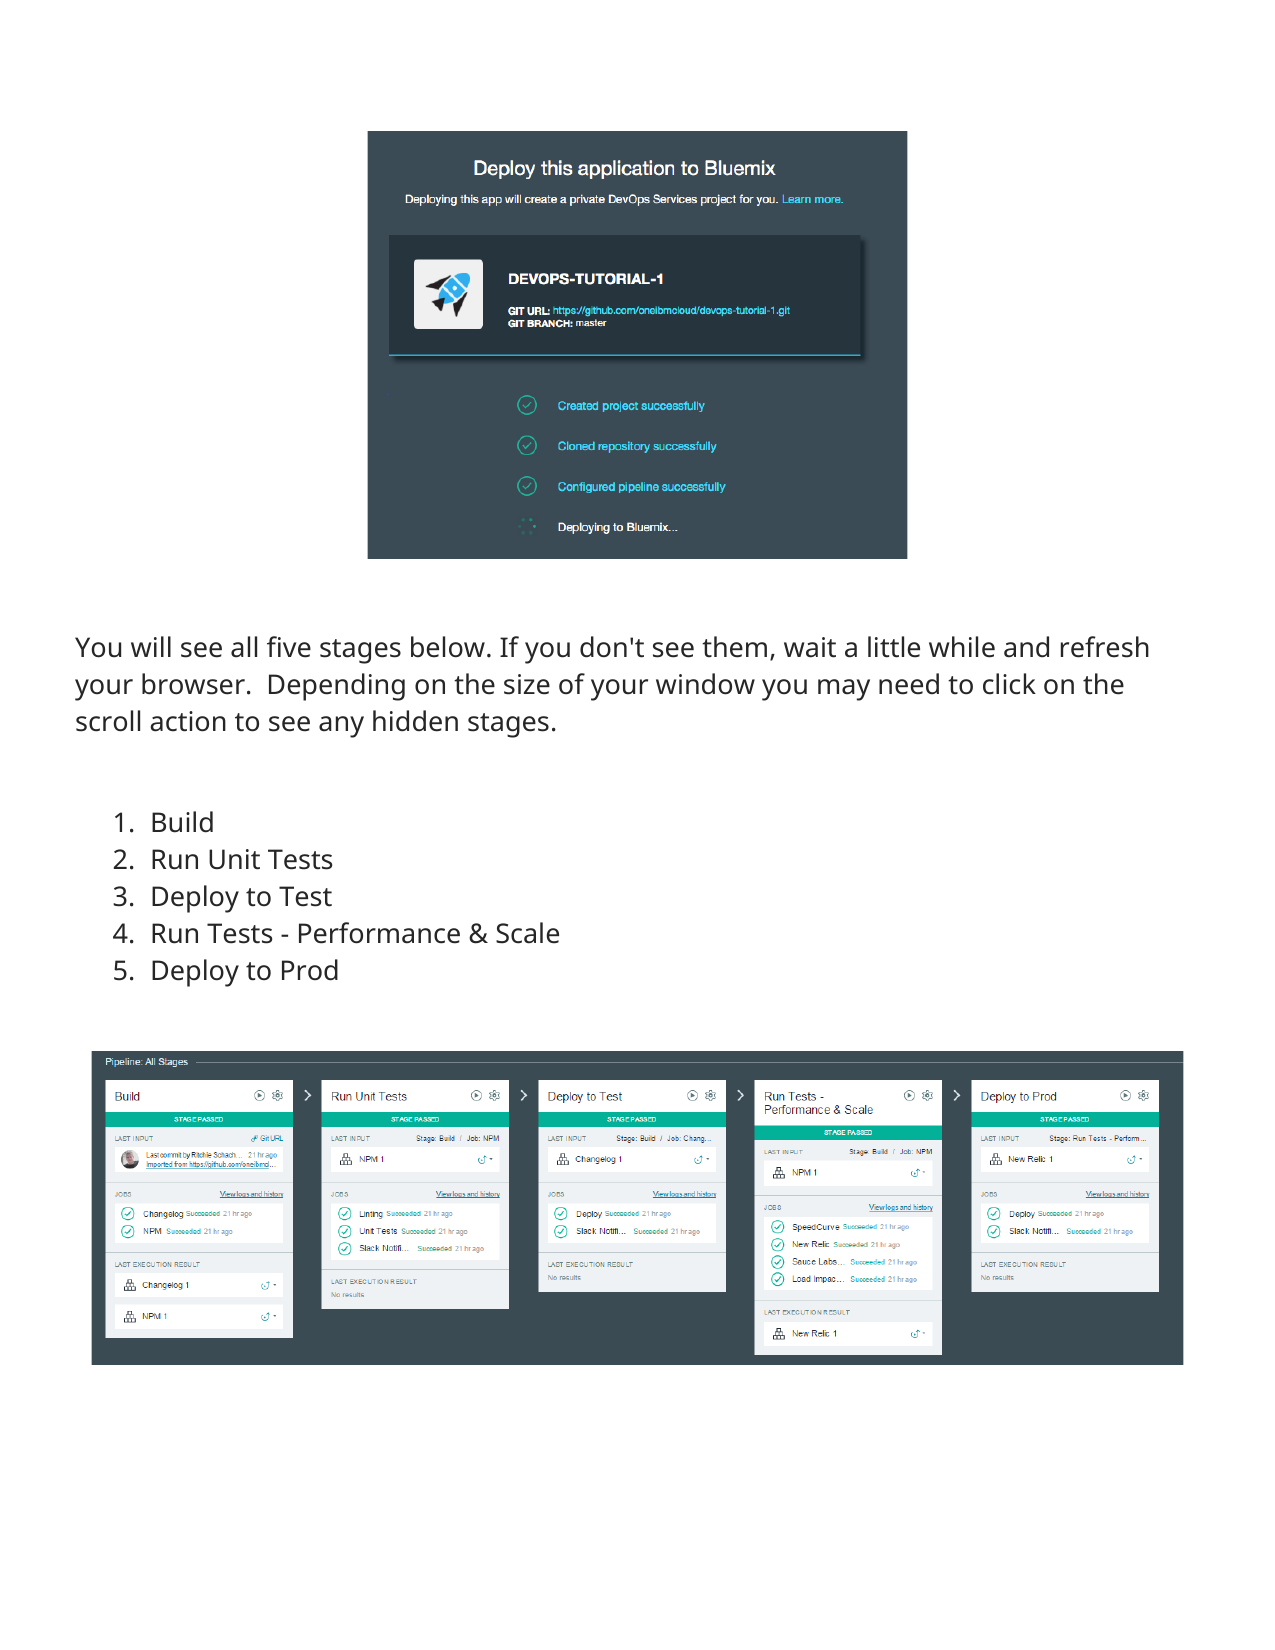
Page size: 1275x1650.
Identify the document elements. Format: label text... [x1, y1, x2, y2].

picture [91, 1051, 1184, 1365]
list Build [112, 803, 1200, 840]
list Run Unit Tests [112, 840, 1200, 877]
picture [367, 131, 908, 559]
list Run Tests - Performance & Scale [112, 914, 1200, 951]
list Deploy to Prod [112, 951, 1200, 988]
text You will see all five stages below. If you don't see them, wait a little while and refresh your browser. Depending on the size of your window you may need to click on the scroll action to see any hidden stages. [75, 629, 1200, 739]
list Deploy to Test [112, 877, 1200, 914]
